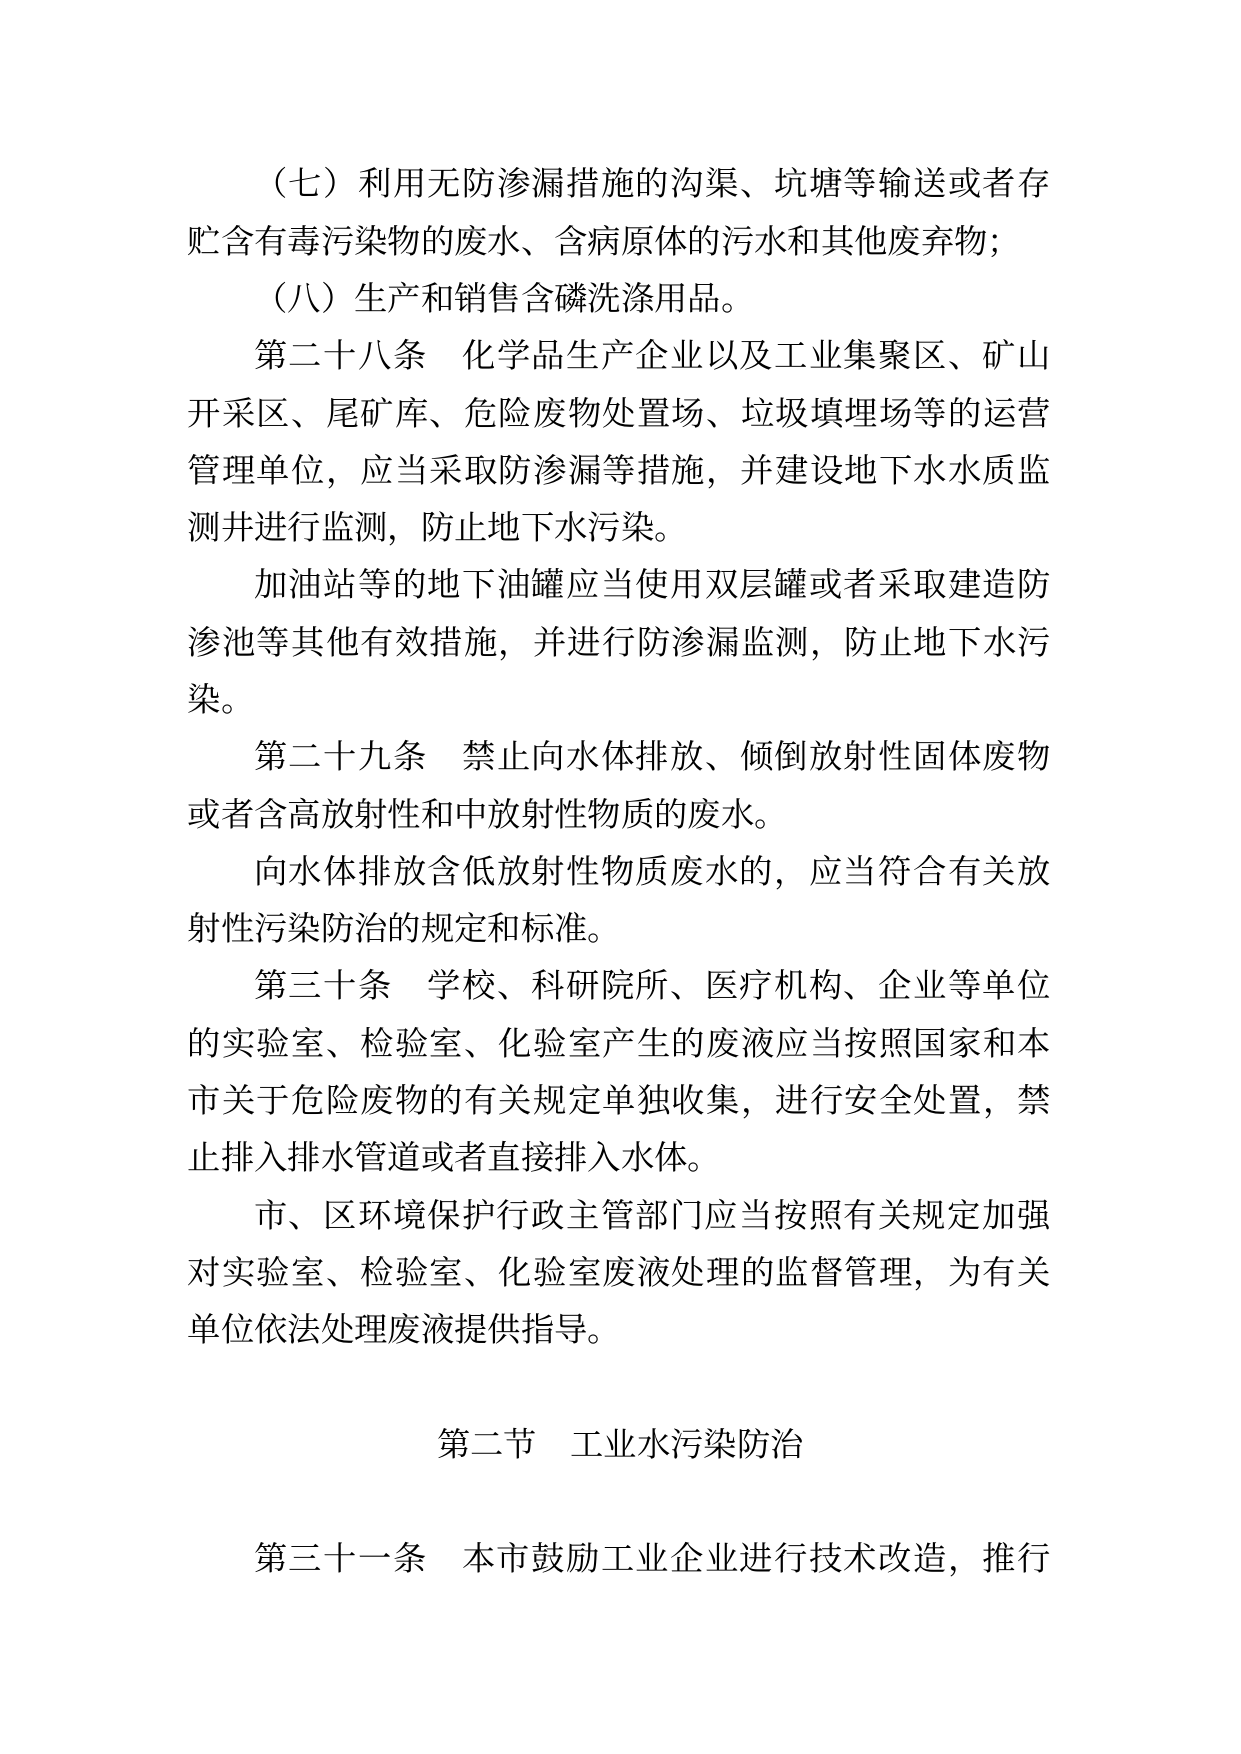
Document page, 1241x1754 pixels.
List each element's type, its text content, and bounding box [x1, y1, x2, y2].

text （八）生产和销售含磷洗涤用品。 [187, 264, 1053, 322]
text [187, 1525, 1053, 1582]
text 第二十八条 化学品生产企业以及工业集聚区、矿山开采区、尾矿库、危险废物处置场、垃圾填埋场等的运营、管理单位，应当采取防渗漏等措施，并建设地下水水质监测井进行监测，防止地下水污染。 [187, 322, 1053, 551]
text 加油站等的地下油罐应当使用双层罐或者采取建造防渗池等其他有效措施，并进行防渗漏监测，防止地下水污染。 [187, 551, 1053, 723]
text 市、区环境保护行政主管部门应当按照有关规定加强对实验室、检验室、化验室废液处理的监督管理，为有关单位依法处理废液提供指导。 [187, 1181, 1053, 1353]
text 第二十九条 禁止向水体排放、倾倒放射性固体废物或者含高放射性和中放射性物质的废水。 [187, 723, 1053, 837]
text （七）利用无防渗漏措施的沟渠、坑塘等输送或者存贮含有毒污染物的废水、含病原体的污水和其他废弃物； [187, 150, 1053, 264]
text 第二节 工业水污染防治 [187, 1410, 1053, 1468]
text 第三十条 学校、科研院所、医疗机构、企业等单位的实验室、检验室、化验室产生的废液应当按照国家和本市关于危险废物的有关规定单独收集，进行安全处置，禁止排入排水管道或者直接排入水体。 [187, 952, 1053, 1181]
text 向水体排放含低放射性物质废水的，应当符合有关放射性污染防治的规定和标准。 [187, 837, 1053, 952]
